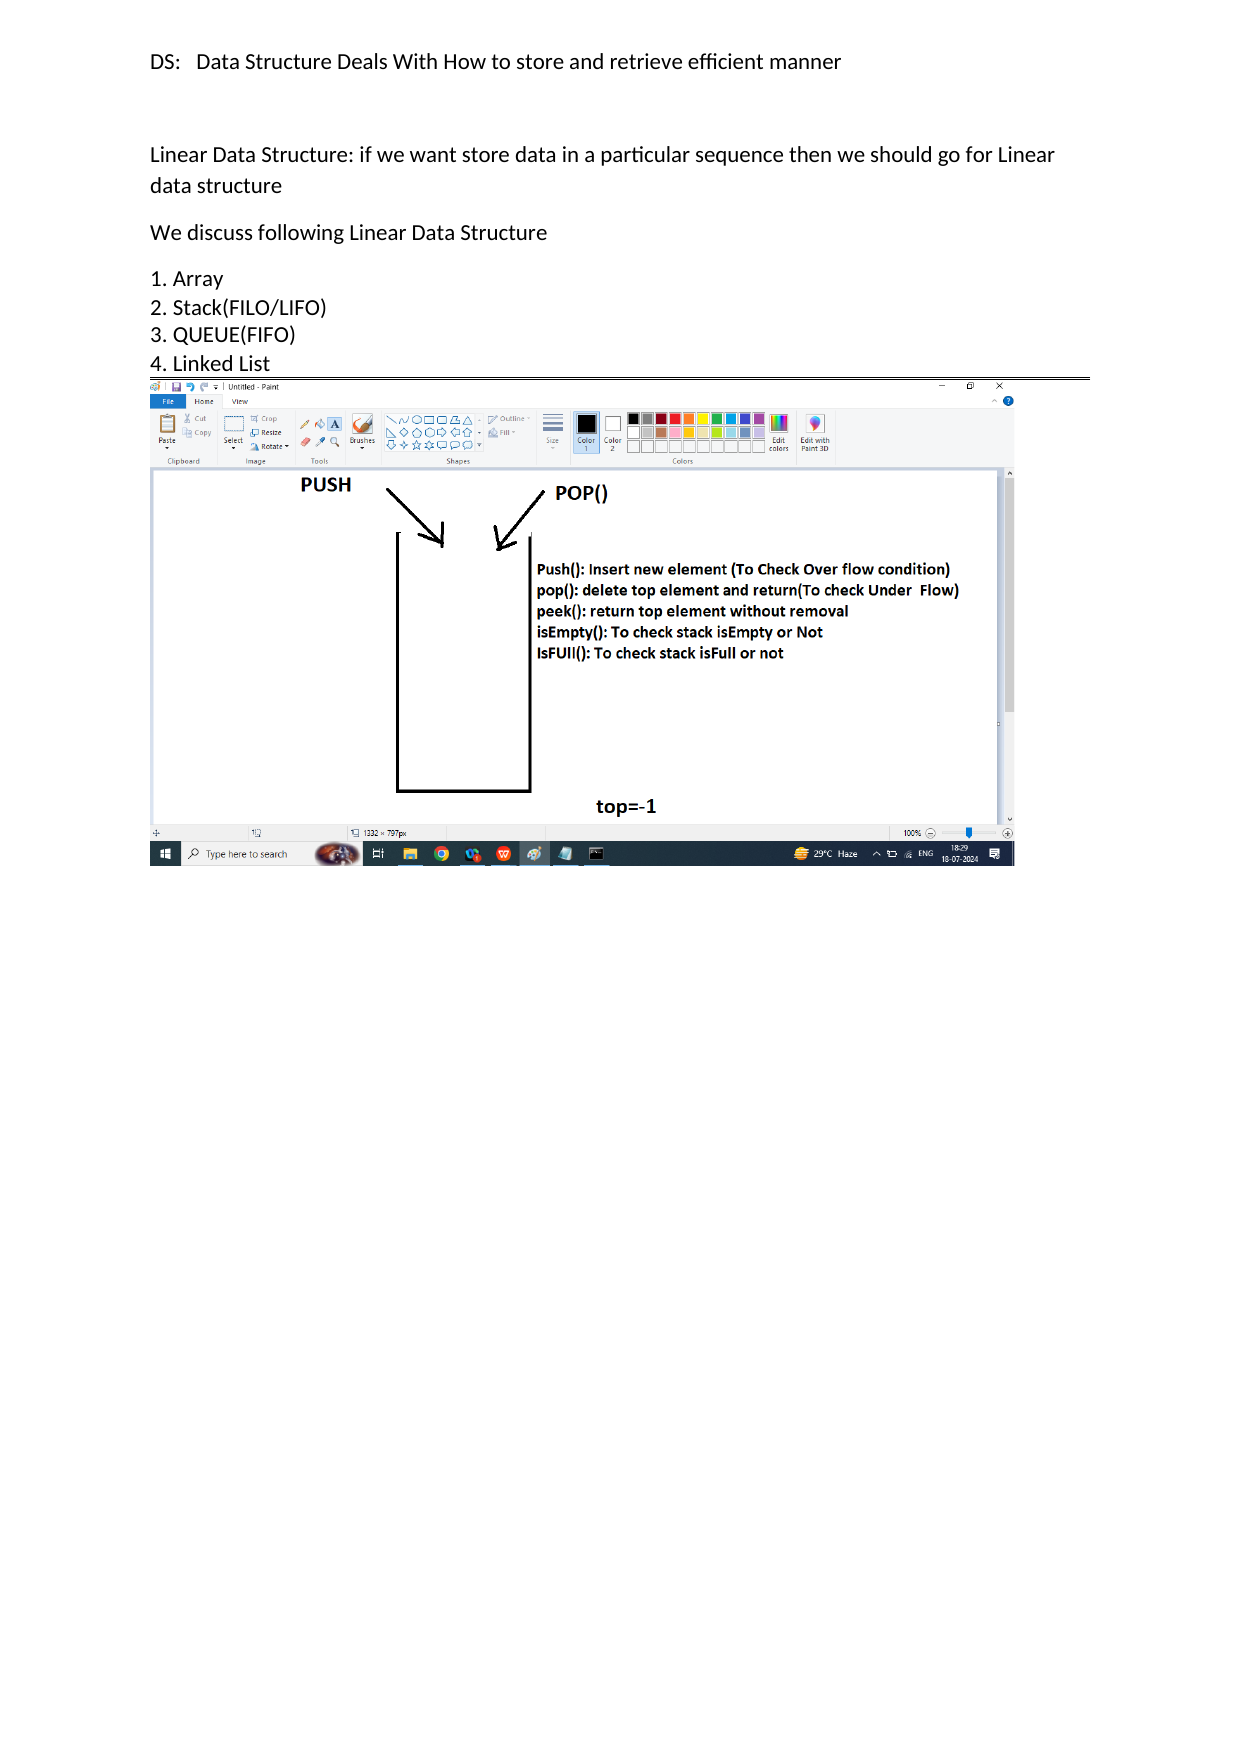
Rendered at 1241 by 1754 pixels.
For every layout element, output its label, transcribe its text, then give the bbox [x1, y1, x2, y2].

text Linear Data Structure: if we want store data in a particular sequence then we should go for Linear data structure [150, 141, 1090, 199]
list Array [150, 264, 1090, 293]
list Linked List [150, 349, 1090, 377]
list Stack(FILO/LIFO) [150, 293, 1090, 321]
list QUEUE(FIFO) [150, 321, 1090, 349]
text DS: Data Structure Deals With How to store and retrieve efficient manner [150, 47, 1090, 75]
text We discuss following Linear Data Structure [150, 218, 1090, 246]
picture [150, 380, 1015, 866]
